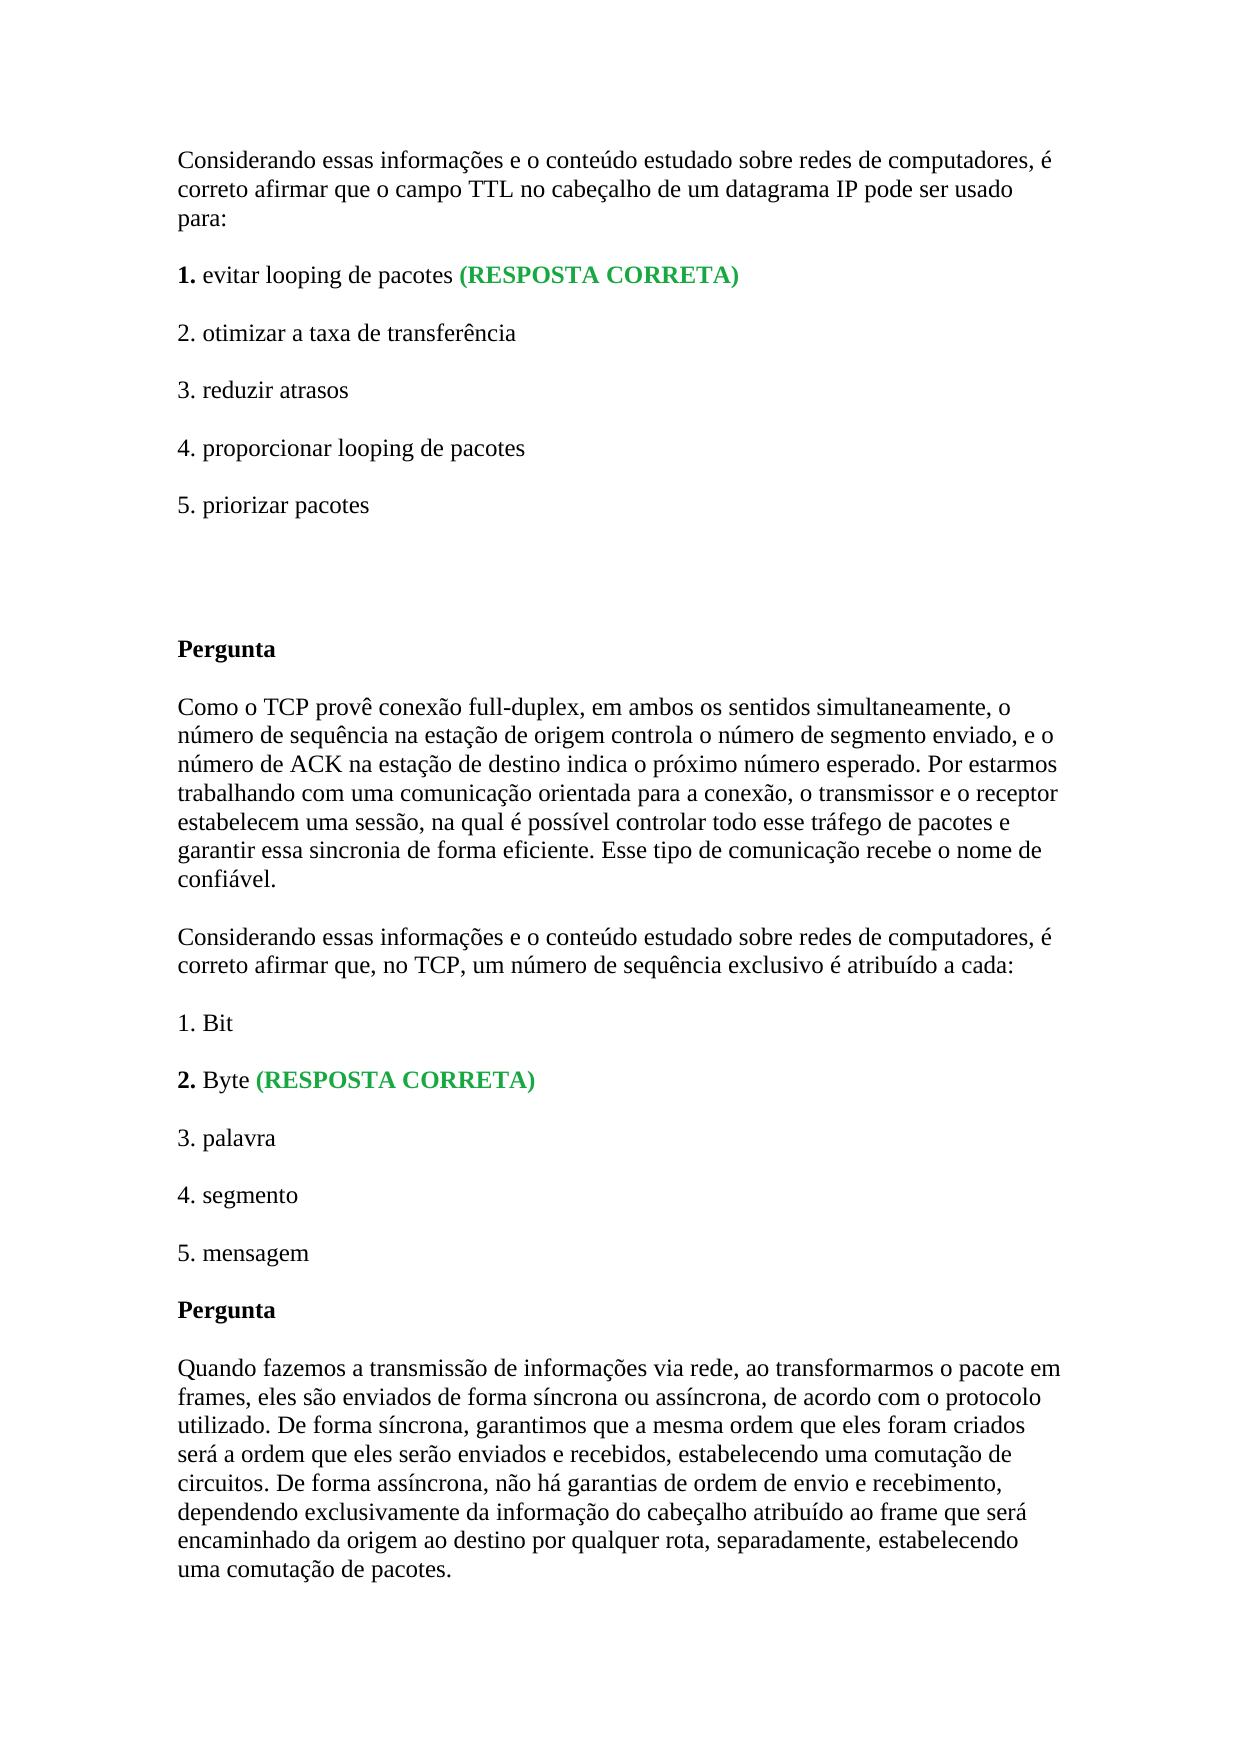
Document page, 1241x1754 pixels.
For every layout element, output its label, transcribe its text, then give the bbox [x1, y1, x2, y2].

text Como o TCP provê conexão full-duplex, em ambos os sentidos simultaneamente, o número de sequência na estação de origem controla o número de segmento enviado, e o número de ACK na estação de destino indica o próximo número esperado. Por estarmos trabalhando com uma comunicação orientada para a conexão, o transmissor e o receptor estabelecem uma sessão, na qual é possível controlar todo esse tráfego de pacotes e garantir essa sincronia de forma eficiente. Esse tipo de comunicação recebe o nome de confiável. [177, 692, 1060, 893]
text Considerando essas informações e o conteúdo estudado sobre redes de computadores, é correto afirmar que o campo TTL no cabeçalho de um datagrama IP pode ser usado para: [177, 145, 1054, 232]
list evitar looping de pacotes (RESPOSTA CORRETA) [177, 261, 1076, 289]
list Bit [177, 1008, 1076, 1037]
text Considerando essas informações e o conteúdo estudado sobre redes de computadores, é correto afirmar que, no TCP, um número de sequência exclusivo é atribuído a cada: [177, 922, 1054, 979]
text Quando fazemos a transmissão de informações via rede, ao transformarmos o pacote em frames, eles são enviados de forma síncrona ou assíncrona, de acordo com o protocolo utilizado. De forma síncrona, garantimos que a mesma ordem que eles foram criados será a ordem que eles serão enviados e recebidos, estabelecendo uma comutação de circuitos. De forma assíncrona, não há garantias de ordem de envio e recebimento, dependendo exclusivamente da informação do cabeçalho atribuído ao frame que será encaminhado da origem ao destino por qualquer rota, separadamente, estabelecendo uma comutação de pacotes. [177, 1353, 1061, 1583]
list reduzir atrasos [177, 376, 1076, 404]
subtitle Pergunta [177, 634, 1076, 663]
list segmento [177, 1181, 1076, 1209]
list proporcionar looping de pacotes [177, 433, 1076, 462]
list Byte (RESPOSTA CORRETA) [177, 1066, 1076, 1094]
list otimizar a taxa de transferência [177, 318, 1076, 347]
list priorizar pacotes [177, 491, 1076, 519]
list mensagem [177, 1238, 1076, 1267]
list palavra [177, 1123, 1076, 1152]
subtitle Pergunta [177, 1296, 1076, 1324]
